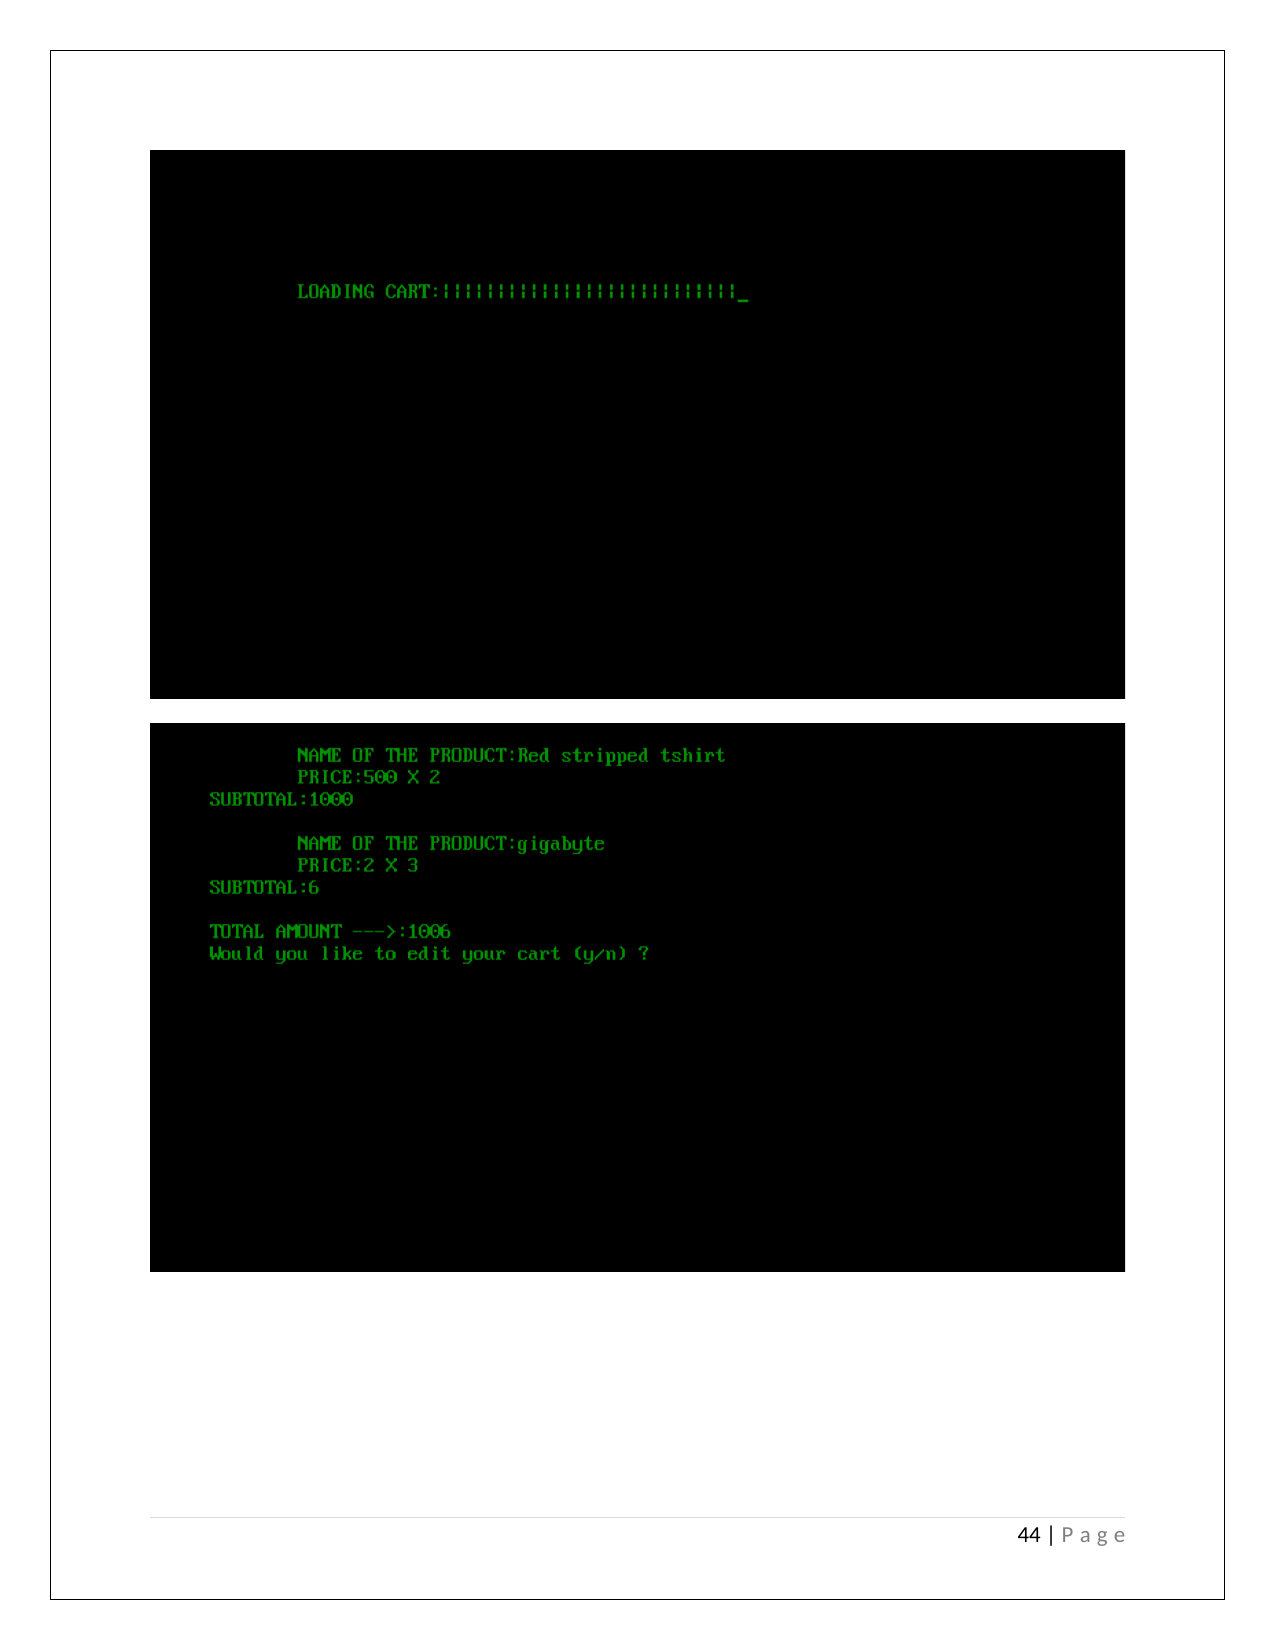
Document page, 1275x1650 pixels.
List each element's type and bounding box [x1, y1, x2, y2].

picture [150, 150, 1125, 699]
picture [150, 723, 1125, 1272]
